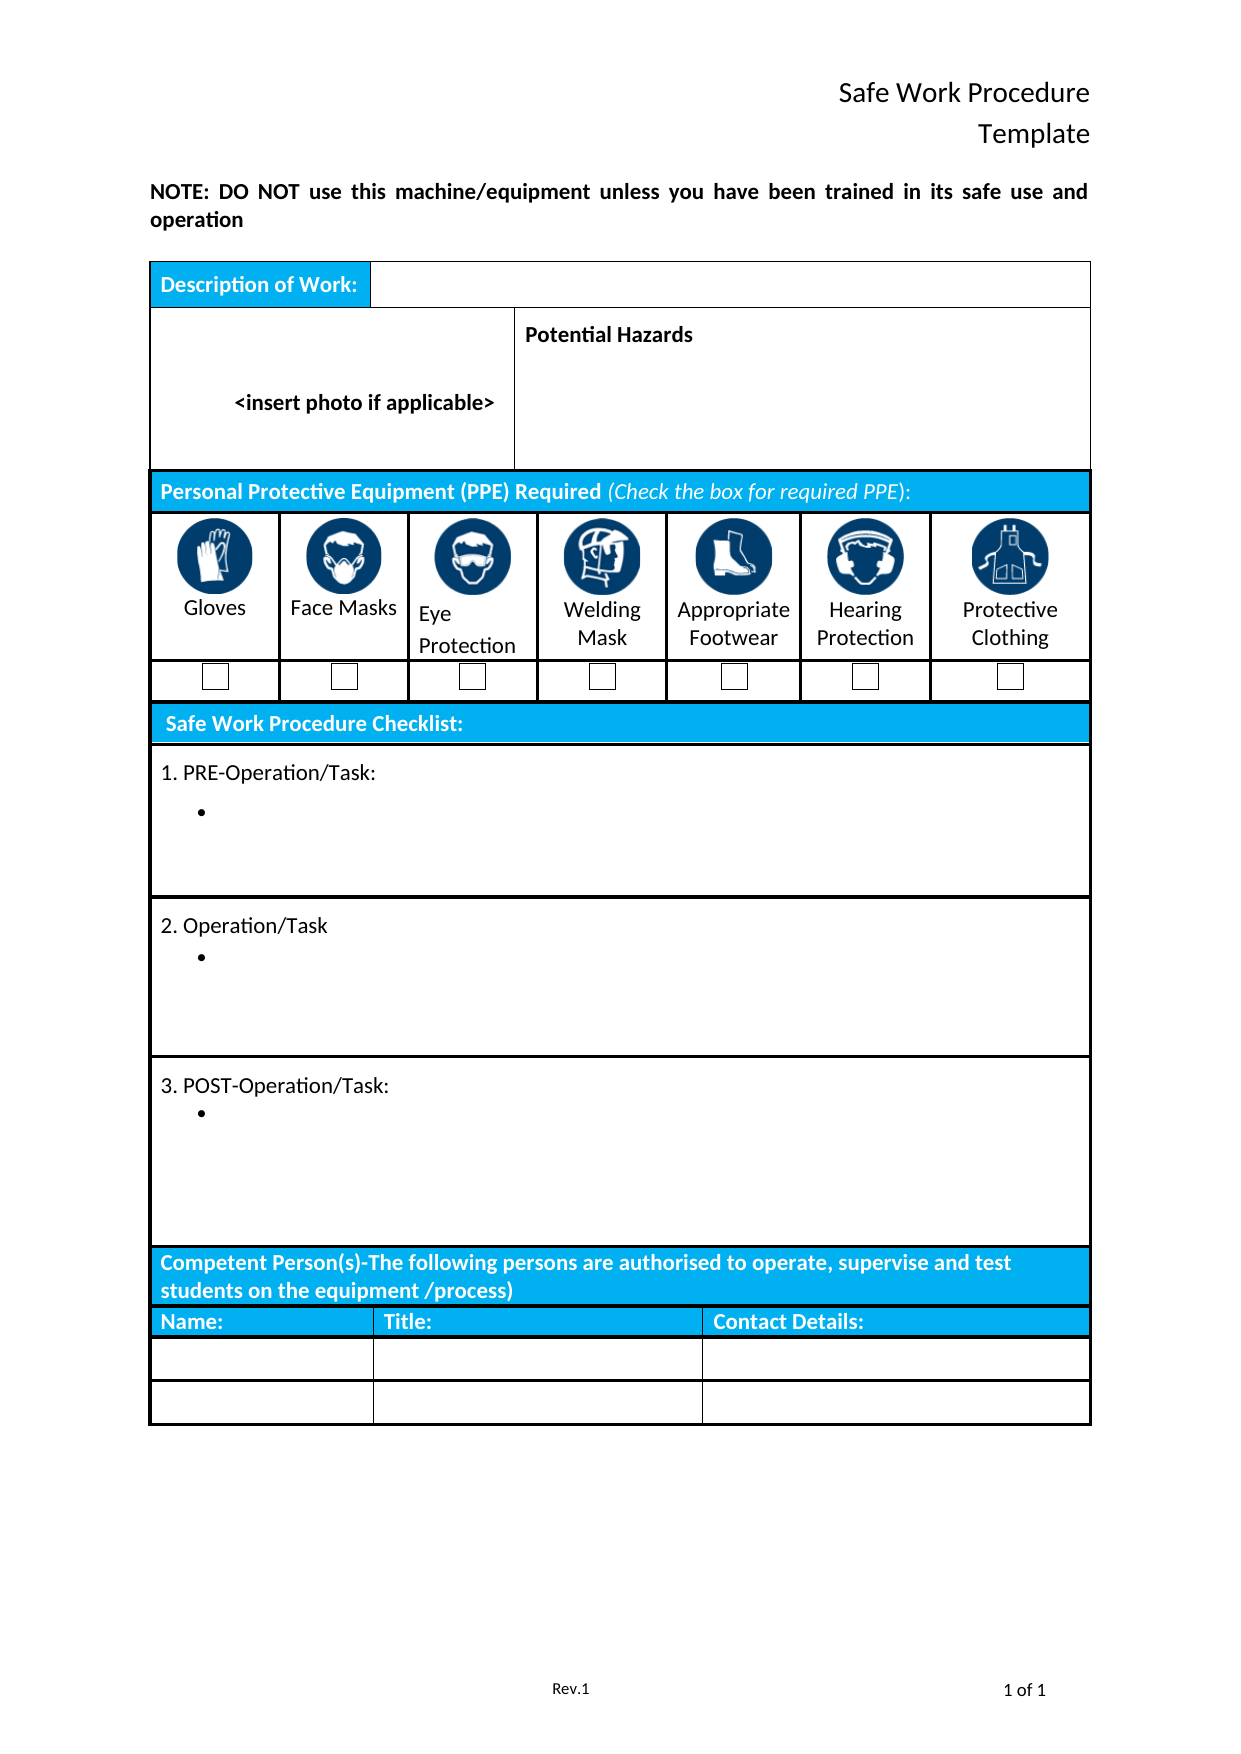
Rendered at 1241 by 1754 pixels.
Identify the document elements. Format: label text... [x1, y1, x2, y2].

picture [434, 518, 511, 595]
table_cell Personal Protective Equipment (PPE) Required (Check the box for required PPE): [152, 472, 1089, 511]
table_cell [152, 1339, 373, 1379]
table_cell [539, 662, 665, 700]
table_cell Title: [374, 1308, 702, 1335]
table_cell Potential Hazards [515, 308, 1090, 469]
table_cell Eye Protection [410, 514, 536, 659]
picture [827, 518, 904, 595]
text NOTE: DO NOT use this machine/equipment unless you have been trained in its safe use and operation [150, 177, 1090, 233]
picture [972, 518, 1049, 595]
table_cell [152, 662, 278, 700]
table_cell [374, 1382, 702, 1423]
picture [177, 518, 253, 594]
picture [563, 518, 641, 595]
table_cell Contact Details: [703, 1308, 1089, 1335]
table_cell [281, 662, 407, 700]
table_cell Hearing Protection [802, 514, 929, 659]
table_cell Face Masks [281, 514, 407, 659]
picture [306, 518, 382, 594]
table_cell [410, 662, 536, 700]
table_cell [703, 1382, 1089, 1423]
table_cell [668, 662, 799, 700]
table_cell [152, 1382, 373, 1423]
table_cell <insert photo if applicable> [151, 308, 514, 469]
table_cell Competent Person(s)-The following persons are authorised to operate, supervise and test students on the equipment /process) [152, 1248, 1089, 1304]
table_header Description of Work: [151, 262, 370, 307]
table_cell Protective Clothing [932, 514, 1089, 659]
table_cell [374, 1339, 702, 1379]
table_cell Appropriate Footwear [668, 514, 799, 659]
table_cell 1. PRE-Operation/Task: [152, 746, 1089, 895]
table_cell [932, 662, 1089, 700]
table_cell [703, 1339, 1089, 1379]
table_header [371, 262, 1090, 307]
table_cell [802, 662, 929, 700]
picture [695, 518, 773, 595]
table_cell Safe Work Procedure Checklist: [152, 704, 1089, 742]
table_cell 2. Operation/Task [152, 899, 1089, 1055]
table_cell Name: [152, 1308, 373, 1335]
table_cell Welding Mask [539, 514, 665, 659]
table_cell 3. POST-Operation/Task: [152, 1058, 1089, 1245]
table_cell Gloves [152, 514, 278, 659]
